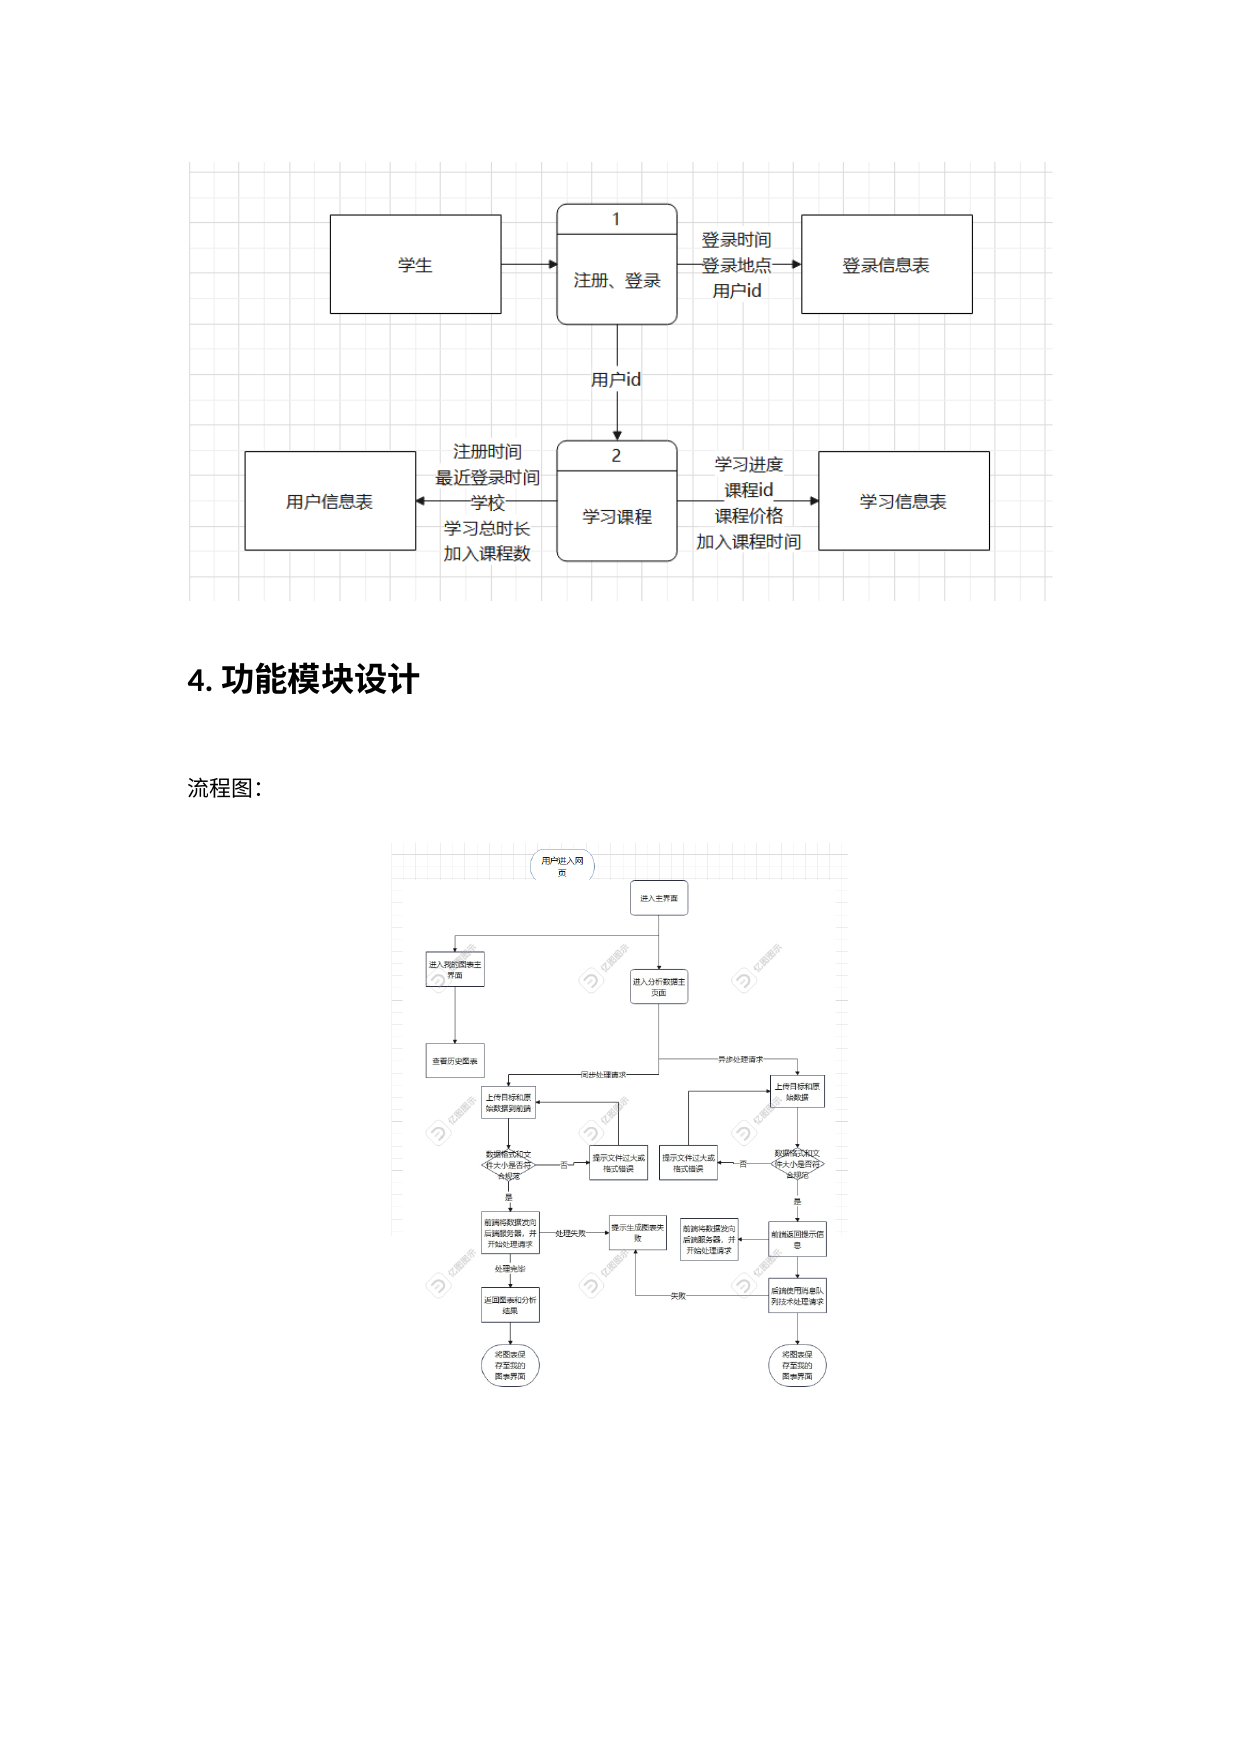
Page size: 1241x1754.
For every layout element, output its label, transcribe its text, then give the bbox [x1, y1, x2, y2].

text 流程图： [187, 771, 1053, 803]
picture [391, 843, 849, 1394]
subtitle 功能模块设计 [187, 644, 1053, 709]
picture [187, 162, 1053, 601]
